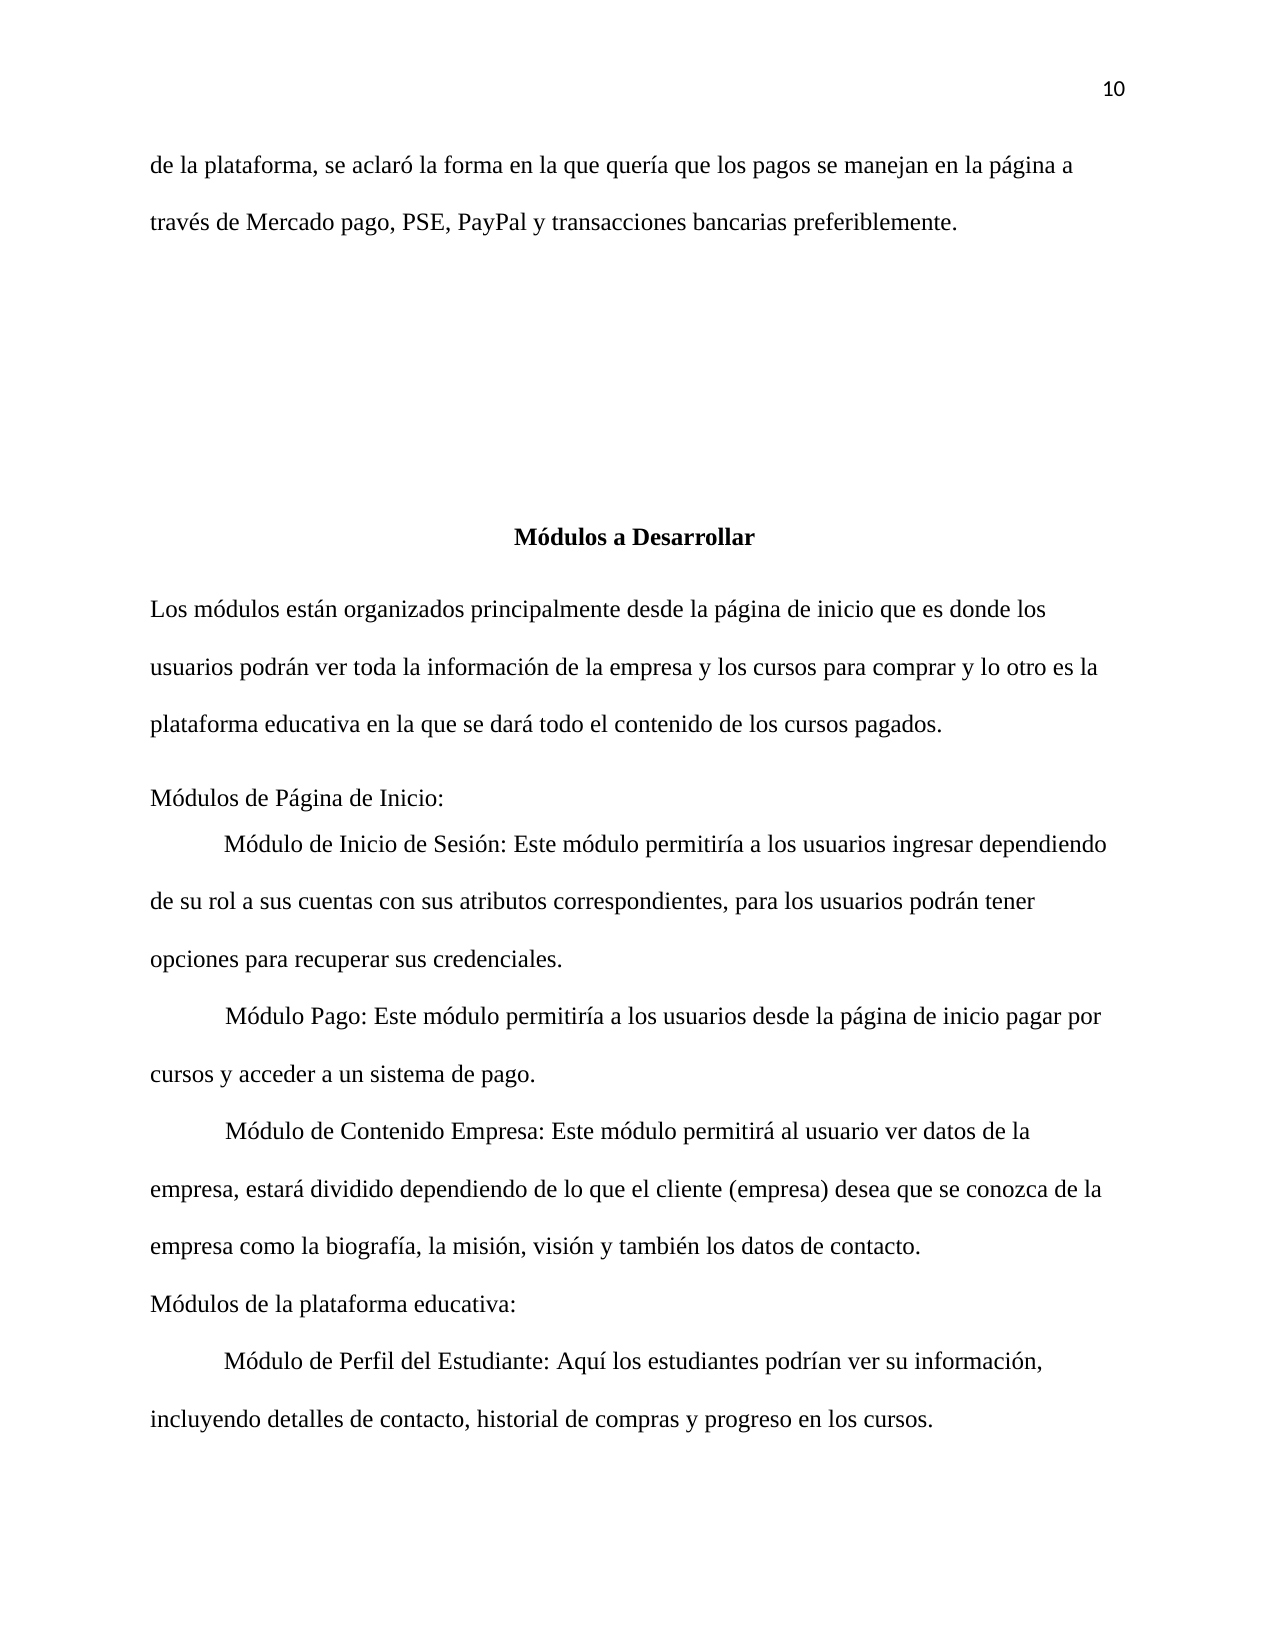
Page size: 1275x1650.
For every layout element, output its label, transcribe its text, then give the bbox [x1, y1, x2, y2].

subtitle Módulos a Desarrollar [150, 522, 1125, 551]
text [150, 150, 1125, 236]
text Módulo de Perfil del Estudiante: Aquí los estudiantes podrían ver su información, incluyendo detalles de contacto, historial de compras y progreso en los cursos. [150, 1346, 1125, 1433]
text Los módulos están organizados principalmente desde la página de inicio que es donde los usuarios podrán ver toda la información de la empresa y los cursos para comprar y lo otro es la plataforma educativa en la que se dará todo el contenido de los cursos pagados. [150, 594, 1125, 738]
text Módulos de la plataforma educativa: [150, 1289, 1125, 1318]
text Módulo Pago: Este módulo permitiría a los usuarios desde la página de inicio pagar por cursos y acceder a un sistema de pago. [150, 1001, 1125, 1088]
text Módulo de Inicio de Sesión: Este módulo permitiría a los usuarios ingresar dependiendo de su rol a sus cuentas con sus atributos correspondientes, para los usuarios podrán tener opciones para recuperar sus credenciales. [150, 829, 1125, 973]
text Módulos de Página de Inicio: [150, 783, 1125, 812]
text Módulo de Contenido Empresa: Este módulo permitirá al usuario ver datos de la empresa, estará dividido dependiendo de lo que el cliente (empresa) desea que se conozca de la empresa como la biografía, la misión, visión y también los datos de contacto. [150, 1116, 1125, 1260]
